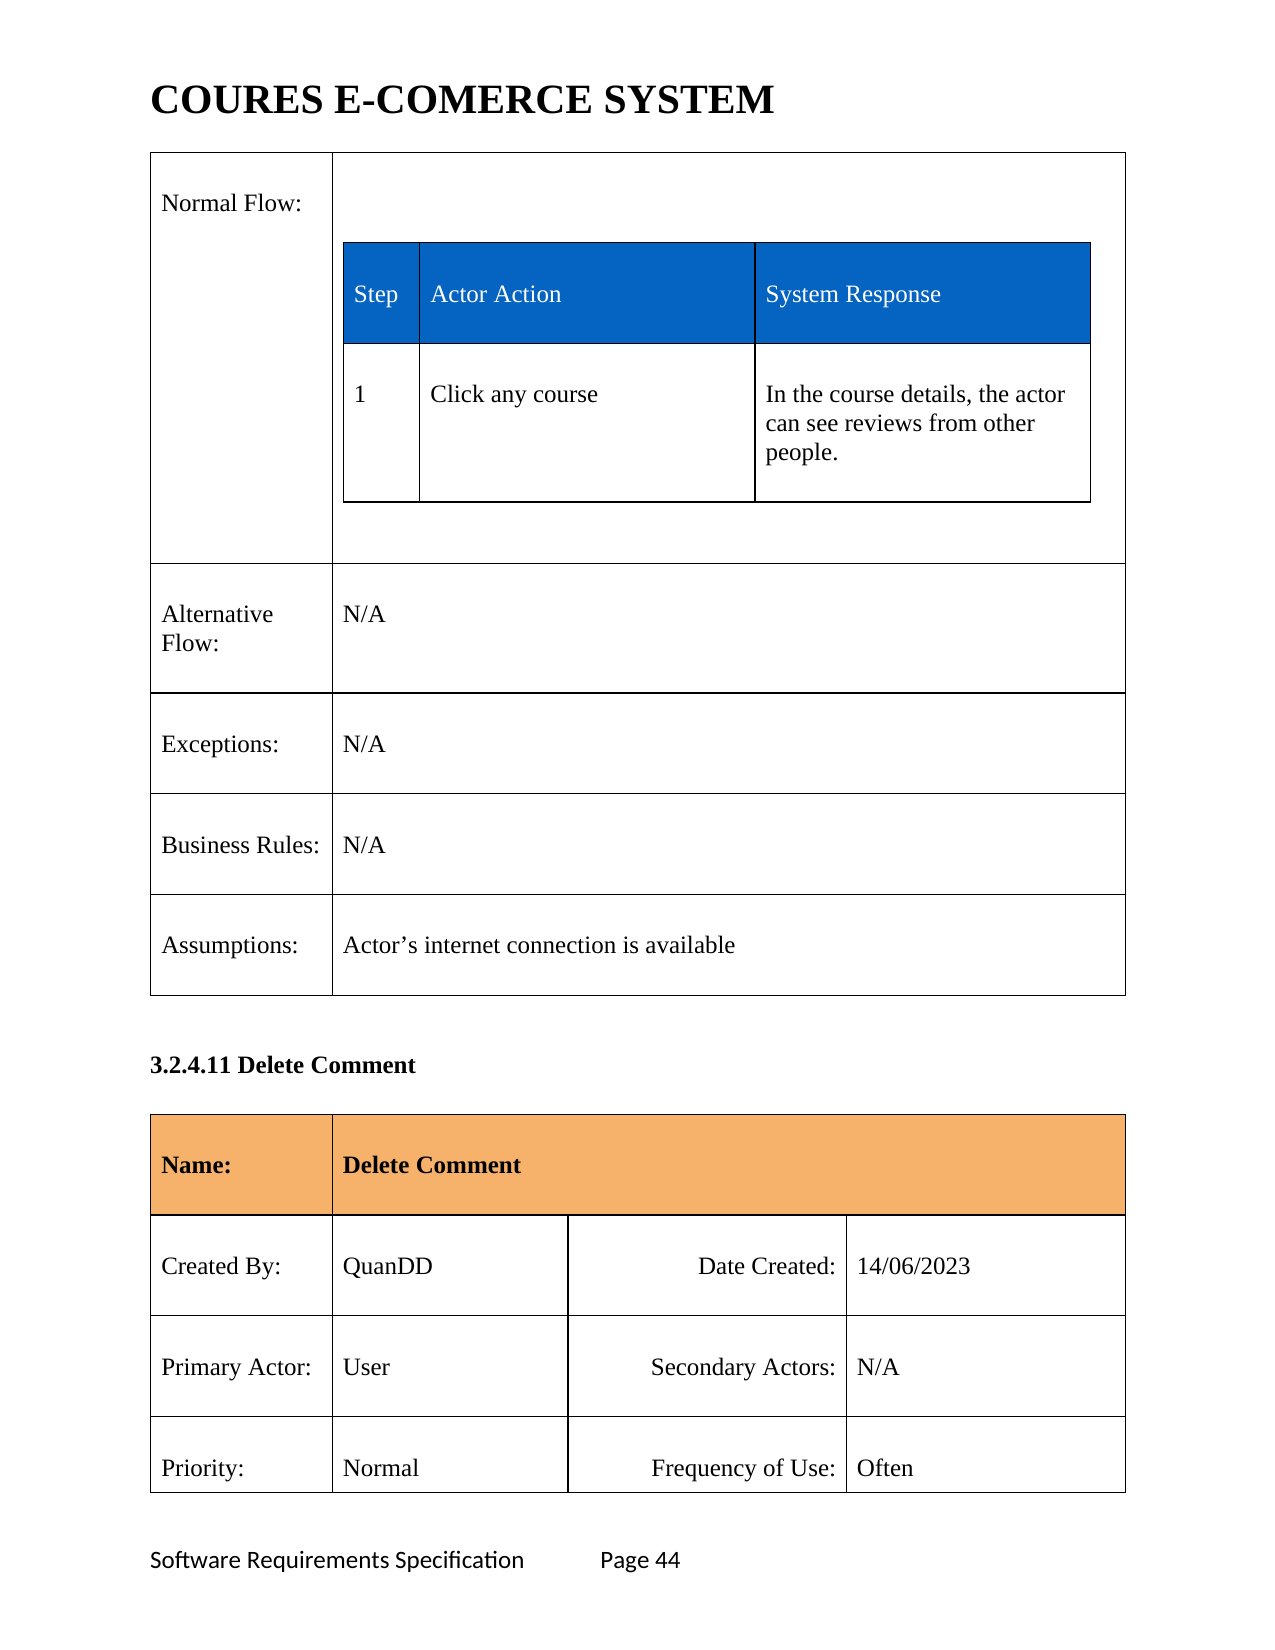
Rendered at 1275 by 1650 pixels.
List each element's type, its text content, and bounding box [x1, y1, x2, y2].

table_cell Exceptions: [151, 694, 332, 793]
table_cell Business Rules: [151, 794, 332, 894]
table_cell Priority: [151, 1417, 332, 1492]
table_cell User [333, 1316, 567, 1416]
table_cell 14/06/2023 [847, 1216, 1125, 1315]
table_cell Normal Flow: [151, 153, 332, 563]
table_cell N/A [847, 1316, 1125, 1416]
table_cell Primary Actor: [151, 1316, 332, 1416]
table_cell Actor’s internet connection is available [333, 895, 1125, 995]
table_cell N/A [333, 694, 1125, 793]
table_cell [333, 153, 1125, 563]
table_cell Assumptions: [151, 895, 332, 995]
table_cell Created By: [151, 1216, 332, 1315]
table_cell N/A [333, 794, 1125, 894]
table_cell Date Created: [569, 1216, 846, 1315]
table_cell Secondary Actors: [569, 1316, 846, 1416]
subtitle 3.2.4.11 Delete Comment [150, 1050, 1125, 1078]
table_header Delete Comment [333, 1115, 1125, 1214]
table_cell Frequency of Use: [569, 1417, 846, 1492]
table_cell Often [847, 1417, 1125, 1492]
table_cell Alternative Flow: [151, 564, 332, 692]
table_cell N/A [333, 564, 1125, 692]
table_cell QuanDD [333, 1216, 567, 1315]
table_header Name: [151, 1115, 332, 1214]
table_cell Normal [333, 1417, 567, 1492]
